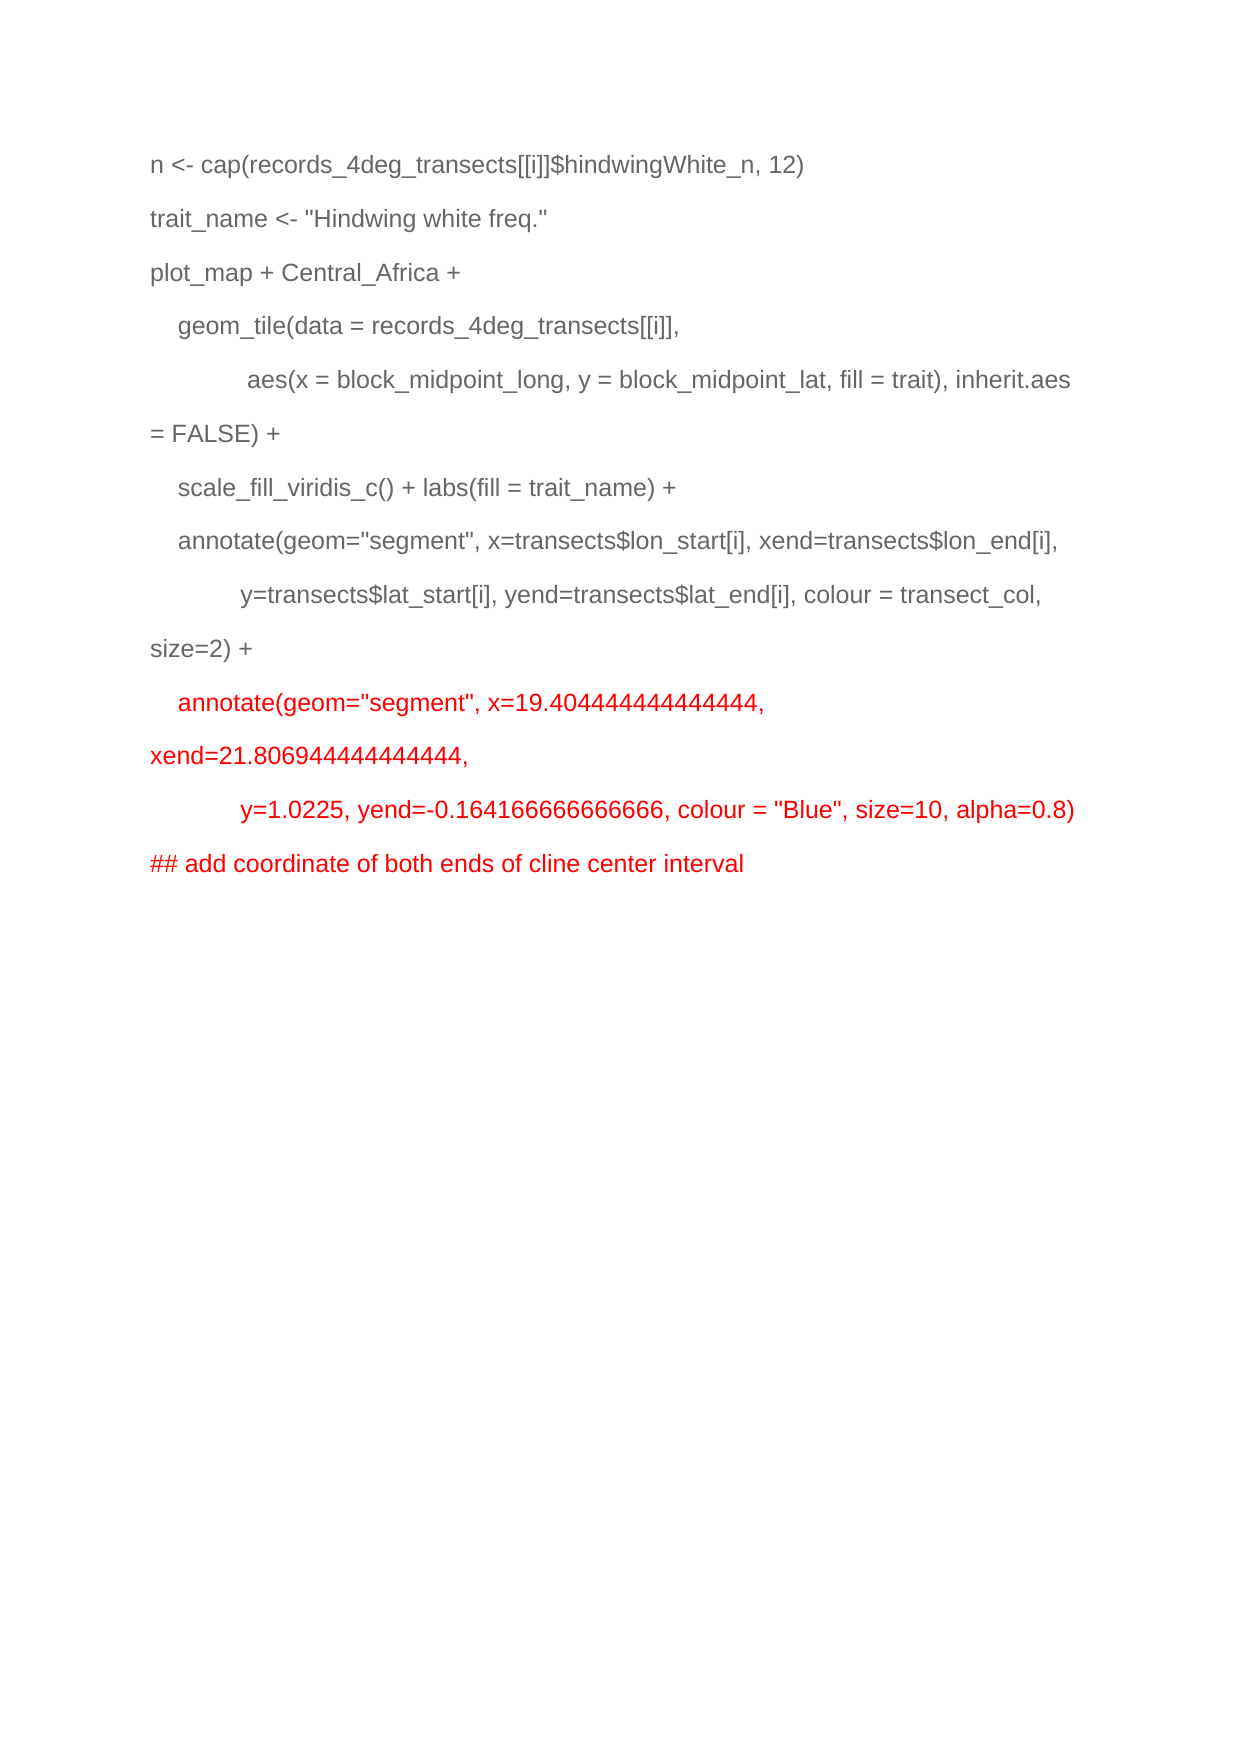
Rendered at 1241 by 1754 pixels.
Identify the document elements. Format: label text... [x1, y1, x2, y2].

text geom_tile(data = records_4deg_transects[[i]], [150, 311, 1090, 340]
text annotate(geom="segment", x=transects$lon_start[i], xend=transects$lon_end[i], [150, 526, 1090, 555]
text trait_name <- "Hindwing white freq." [150, 204, 1090, 232]
text scale_fill_viridis_c() + labs(fill = trait_name) + [150, 472, 1090, 501]
text n <- cap(records_4deg_transects[[i]]$hindwingWhite_n, 12) [150, 150, 1090, 179]
text annotate(geom="segment", x=19.404444444444444, xend=21.806944444444444, [150, 687, 1090, 770]
text plot_map + Central_Africa + [150, 257, 1090, 286]
text y=transects$lat_start[i], yend=transects$lat_end[i], colour = transect_col, size=2) + [150, 580, 1090, 662]
text aes(x = block_midpoint_long, y = block_midpoint_lat, fill = trait), inherit.aes = FALSE) + [150, 365, 1090, 447]
text y=1.0225, yend=-0.164166666666666, colour = "Blue", size=10, alpha=0.8) ## add coordinate of both ends of cline center interval [150, 795, 1090, 877]
